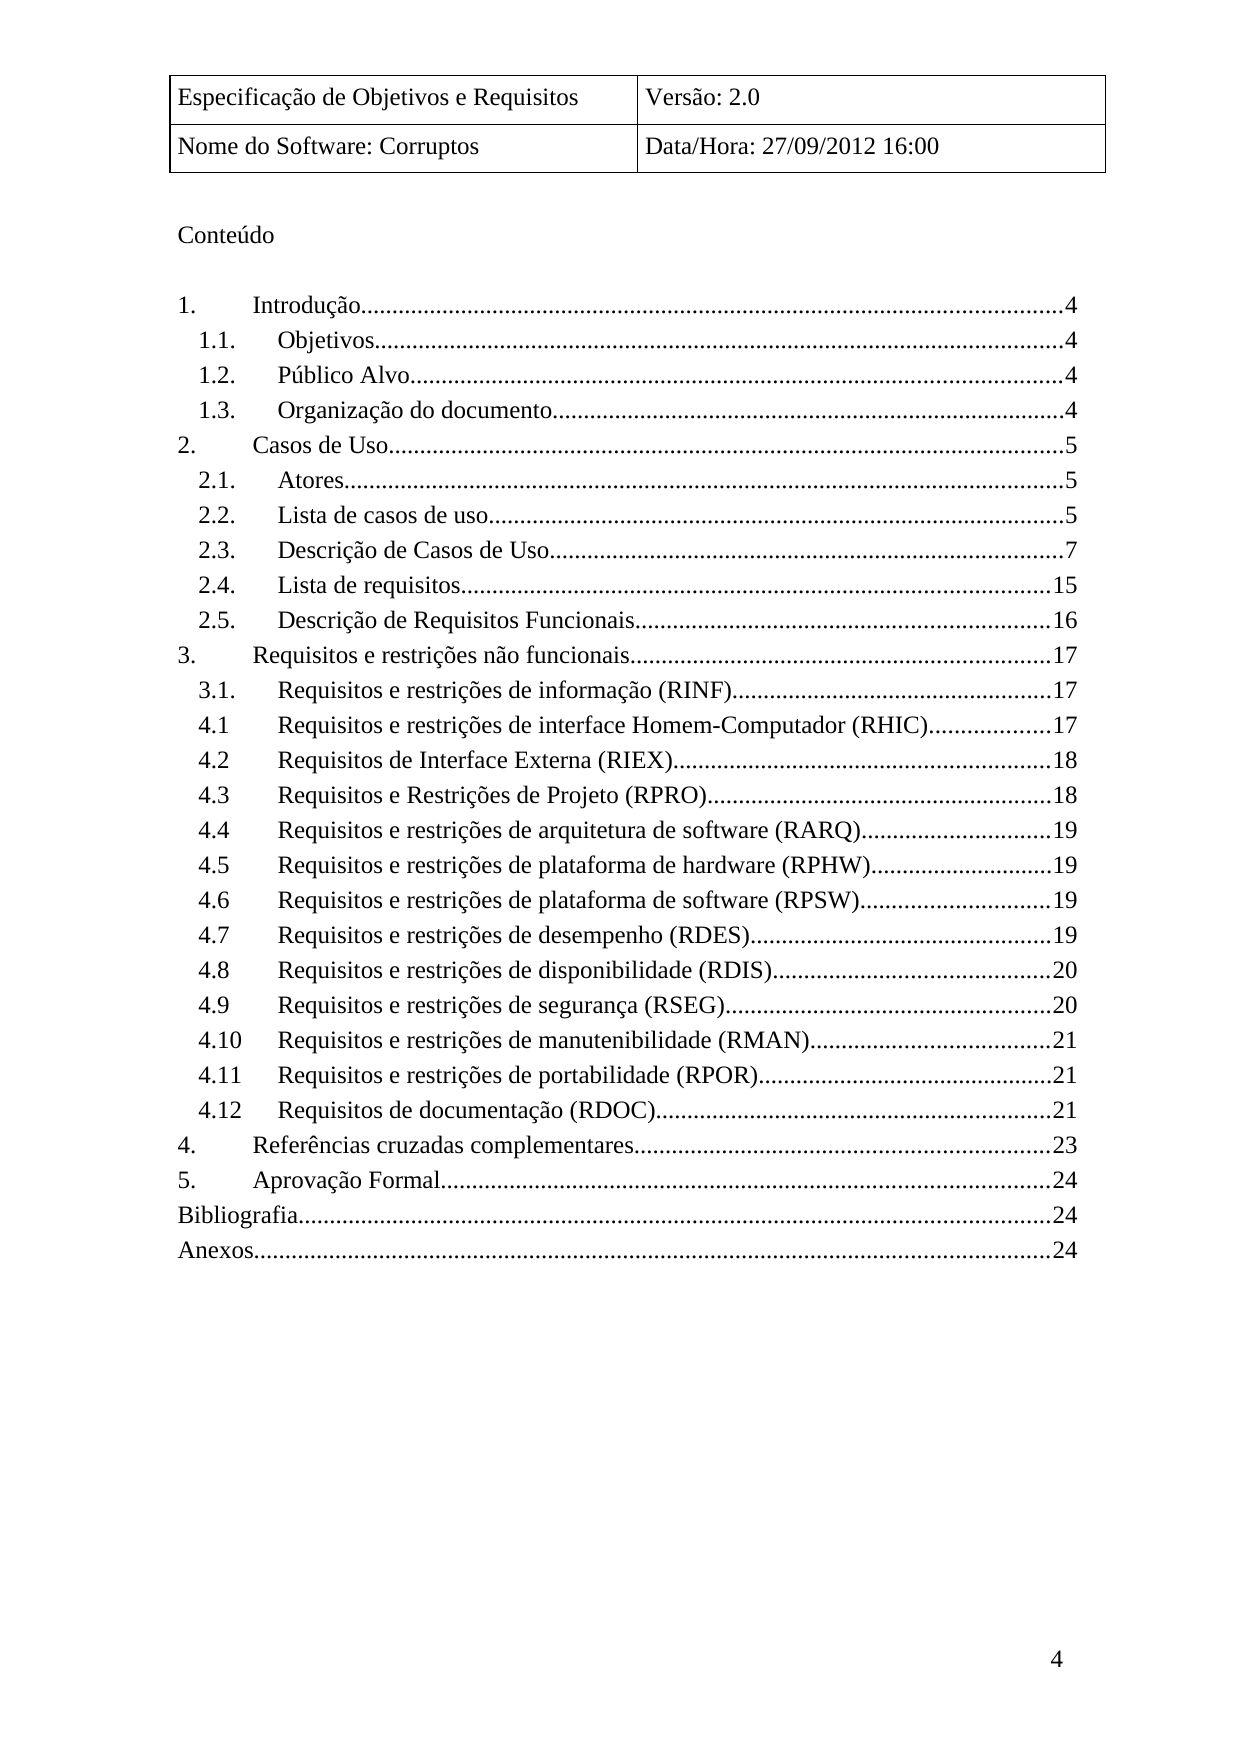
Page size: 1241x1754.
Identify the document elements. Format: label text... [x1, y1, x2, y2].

text 2.3. Descrição de Casos de Uso 7 [198, 536, 1063, 564]
text 2.1. Atores 5 [198, 466, 1063, 494]
text Anexos 24 [177, 1236, 1063, 1264]
text 4.2 Requisitos de Interface Externa (RIEX) 18 [198, 746, 1063, 774]
text 3.1. Requisitos e restrições de informação (RINF) 17 [198, 676, 1063, 704]
text 2.4. Lista de requisitos 15 [198, 571, 1063, 599]
text 4. Referências cruzadas complementares 23 [177, 1131, 1063, 1159]
text 2. Casos de Uso 5 [177, 431, 1063, 459]
text 4.10 Requisitos e restrições de manutenibilidade (RMAN) 21 [198, 1026, 1063, 1054]
text 5. Aprovação Formal 24 [177, 1166, 1063, 1194]
text 3. Requisitos e restrições não funcionais 17 [177, 641, 1063, 669]
text 4.12 Requisitos de documentação (RDOC) 21 [198, 1096, 1063, 1124]
text 1. Introdução 4 [177, 291, 1063, 319]
text 1.1. Objetivos 4 [198, 326, 1063, 354]
text 4.8 Requisitos e restrições de disponibilidade (RDIS) 20 [198, 956, 1063, 984]
text 4.9 Requisitos e restrições de segurança (RSEG) 20 [198, 991, 1063, 1019]
text 4.11 Requisitos e restrições de portabilidade (RPOR) 21 [198, 1061, 1063, 1089]
text 4.1 Requisitos e restrições de interface Homem-Computador (RHIC) 17 [198, 711, 1063, 739]
text 4.4 Requisitos e restrições de arquitetura de software (RARQ) 19 [198, 816, 1063, 844]
text 4.5 Requisitos e restrições de plataforma de hardware (RPHW) 19 [198, 851, 1063, 879]
text 4.6 Requisitos e restrições de plataforma de software (RPSW) 19 [198, 886, 1063, 914]
text Bibliografia 24 [177, 1201, 1063, 1229]
text 2.5. Descrição de Requisitos Funcionais 16 [198, 606, 1063, 634]
text 2.2. Lista de casos de uso 5 [198, 501, 1063, 529]
text 1.2. Público Alvo 4 [198, 361, 1063, 389]
text 1.3. Organização do documento 4 [198, 396, 1063, 424]
text 4.7 Requisitos e restrições de desempenho (RDES) 19 [198, 921, 1063, 949]
text 4.3 Requisitos e Restrições de Projeto (RPRO) 18 [198, 781, 1063, 809]
